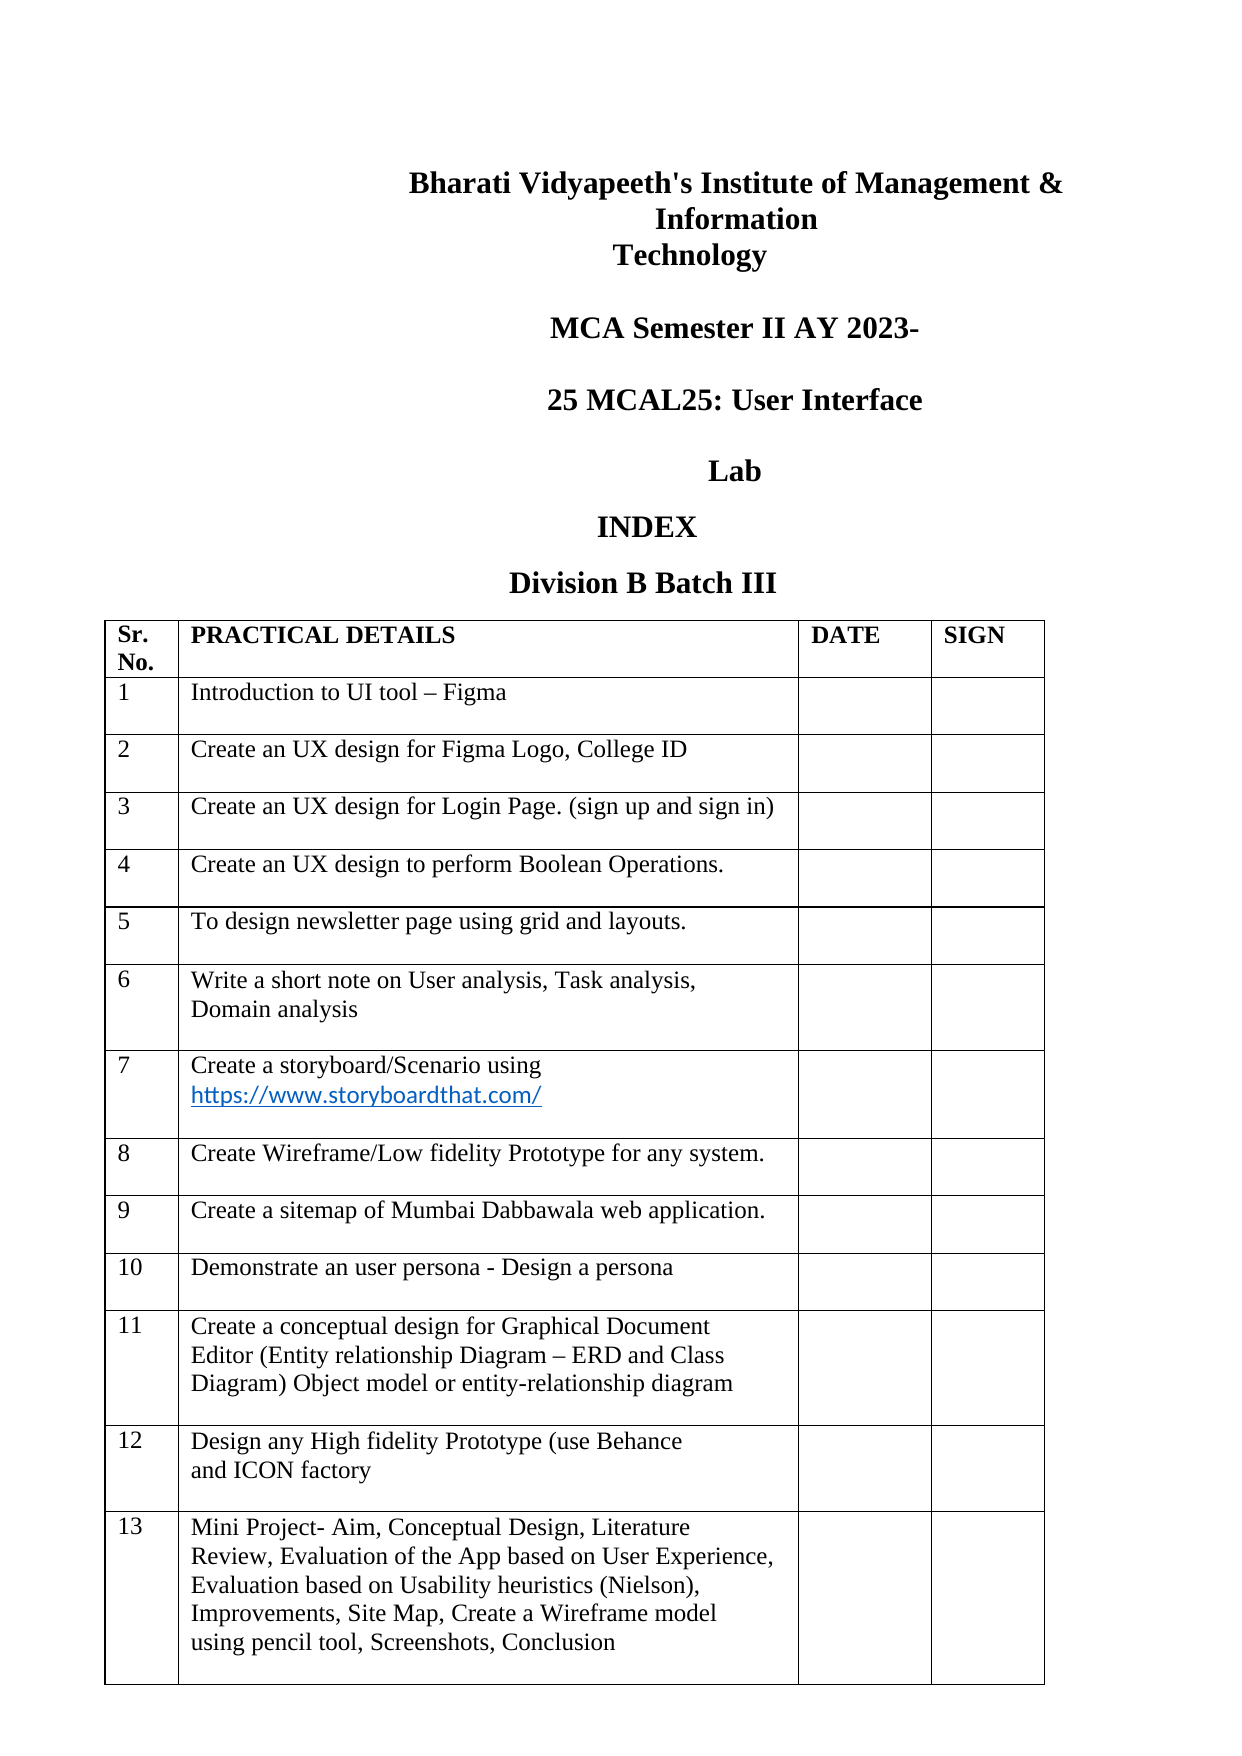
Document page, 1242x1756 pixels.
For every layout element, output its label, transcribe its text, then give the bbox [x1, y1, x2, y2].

table_cell [932, 908, 1044, 964]
table_cell Create a storyboard/Scenario using https://www.storyboardthat.com/ [179, 1051, 798, 1138]
table_cell [799, 850, 931, 906]
table_cell [799, 1051, 931, 1138]
table_cell Create an UX design for Figma Logo, College ID [179, 735, 798, 792]
table_header PRACTICAL DETAILS [179, 621, 798, 677]
table_cell [799, 965, 931, 1050]
table_cell [932, 1426, 1044, 1511]
table_cell [799, 1512, 931, 1684]
table_cell Write a short note on User analysis, Task analysis, Domain analysis [179, 965, 798, 1050]
table_cell To design newsletter page using grid and layouts. [179, 908, 798, 964]
text INDEX [324, 508, 970, 544]
table_cell [799, 678, 931, 734]
table_cell 2 [106, 735, 178, 792]
table_cell [932, 1254, 1044, 1310]
table_cell [932, 1196, 1044, 1253]
table_cell [932, 793, 1044, 849]
table_cell Demonstrate an user persona - Design a persona [179, 1254, 798, 1310]
table_cell [932, 1139, 1044, 1195]
table_cell [932, 735, 1044, 792]
table_cell 1 [106, 678, 178, 734]
table_cell 12 [106, 1426, 178, 1511]
table_cell Design any High fidelity Prototype (use Behance and ICON factory [179, 1426, 798, 1511]
table_cell 10 [106, 1254, 178, 1310]
table_cell Create an UX design to perform Boolean Operations. [179, 850, 798, 906]
table_cell 5 [106, 908, 178, 964]
table_cell [799, 1139, 931, 1195]
table_cell 6 [106, 965, 178, 1050]
table_cell 9 [106, 1196, 178, 1253]
table_cell [799, 1254, 931, 1310]
subtitle Division B Batch III [324, 564, 962, 600]
text Technology [324, 237, 1056, 272]
table_cell Create Wireframe/Low fidelity Prototype for any system. [179, 1139, 798, 1195]
table_cell [932, 965, 1044, 1050]
table_cell [932, 678, 1044, 734]
table_cell [799, 1311, 931, 1425]
subtitle Bharati Vidyapeeth's Institute of Management & Information [324, 165, 1148, 237]
table_cell Create an UX design for Login Page. (sign up and sign in) [179, 793, 798, 849]
table_cell 13 [106, 1512, 178, 1684]
table_cell 3 [106, 793, 178, 849]
table_cell [799, 1196, 931, 1253]
table_cell [932, 1051, 1044, 1138]
subtitle MCA Semester II AY 2023-25 MCAL25: User Interface Lab [535, 273, 934, 489]
table_cell 11 [106, 1311, 178, 1425]
table_cell Mini Project- Aim, Conceptual Design, Literature Review, Evaluation of the App based on User Experience, Evaluation based on Usability heuristics (Nielson), Improvements, Site Map, Create a Wireframe model using pencil tool, Screenshots, Conclusion [179, 1512, 798, 1684]
table_cell Create a sitemap of Mumbai Dabbawala web application. [179, 1196, 798, 1253]
table_cell [799, 908, 931, 964]
table_cell 7 [106, 1051, 178, 1138]
table_cell Introduction to UI tool – Figma [179, 678, 798, 734]
table_cell [932, 1311, 1044, 1425]
table_cell 8 [106, 1139, 178, 1195]
table_header SIGN [932, 621, 1044, 677]
table_cell [799, 735, 931, 792]
table_cell [799, 793, 931, 849]
table_cell [932, 850, 1044, 906]
table_cell Create a conceptual design for Graphical Document Editor (Entity relationship Diagram – ERD and Class Diagram) Object model or entity-relationship diagram [179, 1311, 798, 1425]
table_cell [932, 1512, 1044, 1684]
table_header DATE [799, 621, 931, 677]
table_header Sr. No. [106, 621, 178, 677]
table_cell 4 [106, 850, 178, 906]
table_cell [799, 1426, 931, 1511]
